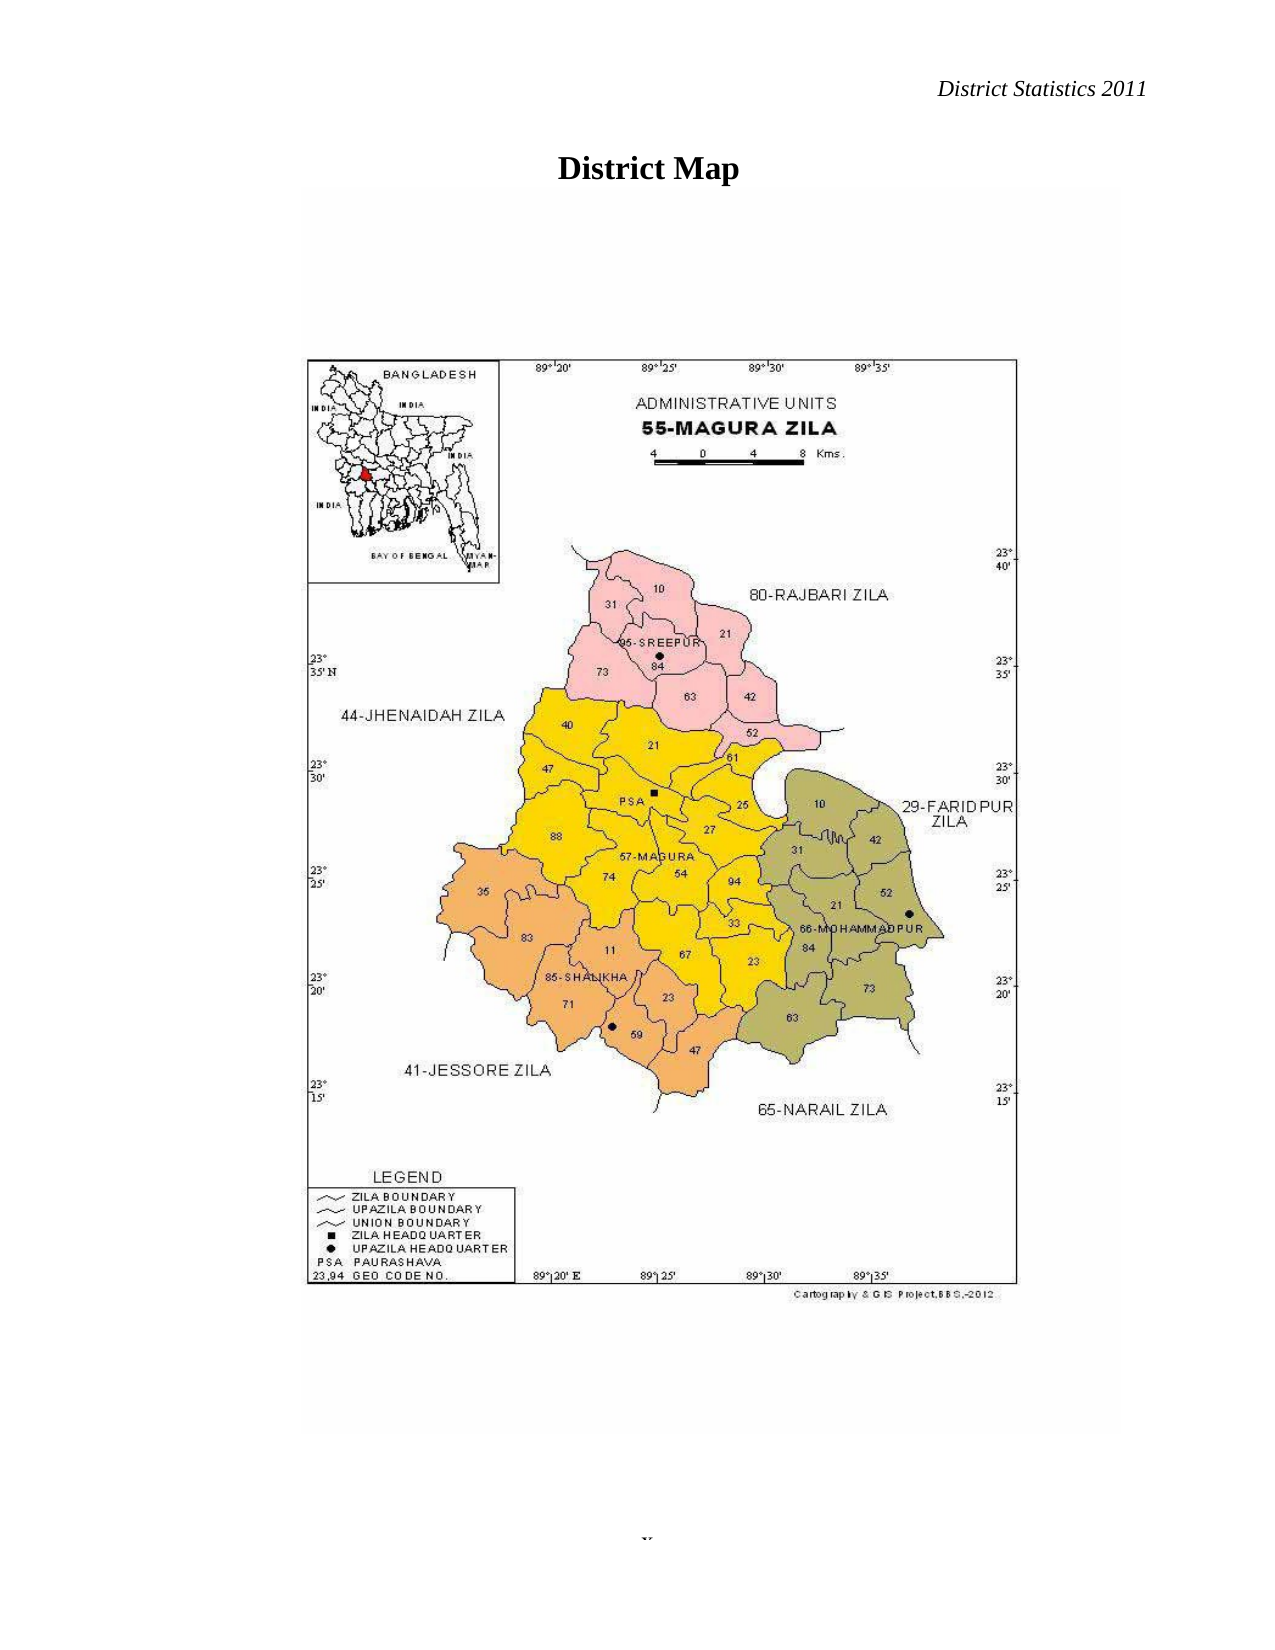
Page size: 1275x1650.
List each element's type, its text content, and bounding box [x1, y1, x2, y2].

picture [300, 187, 1122, 1434]
text District Map [135, 149, 1162, 187]
